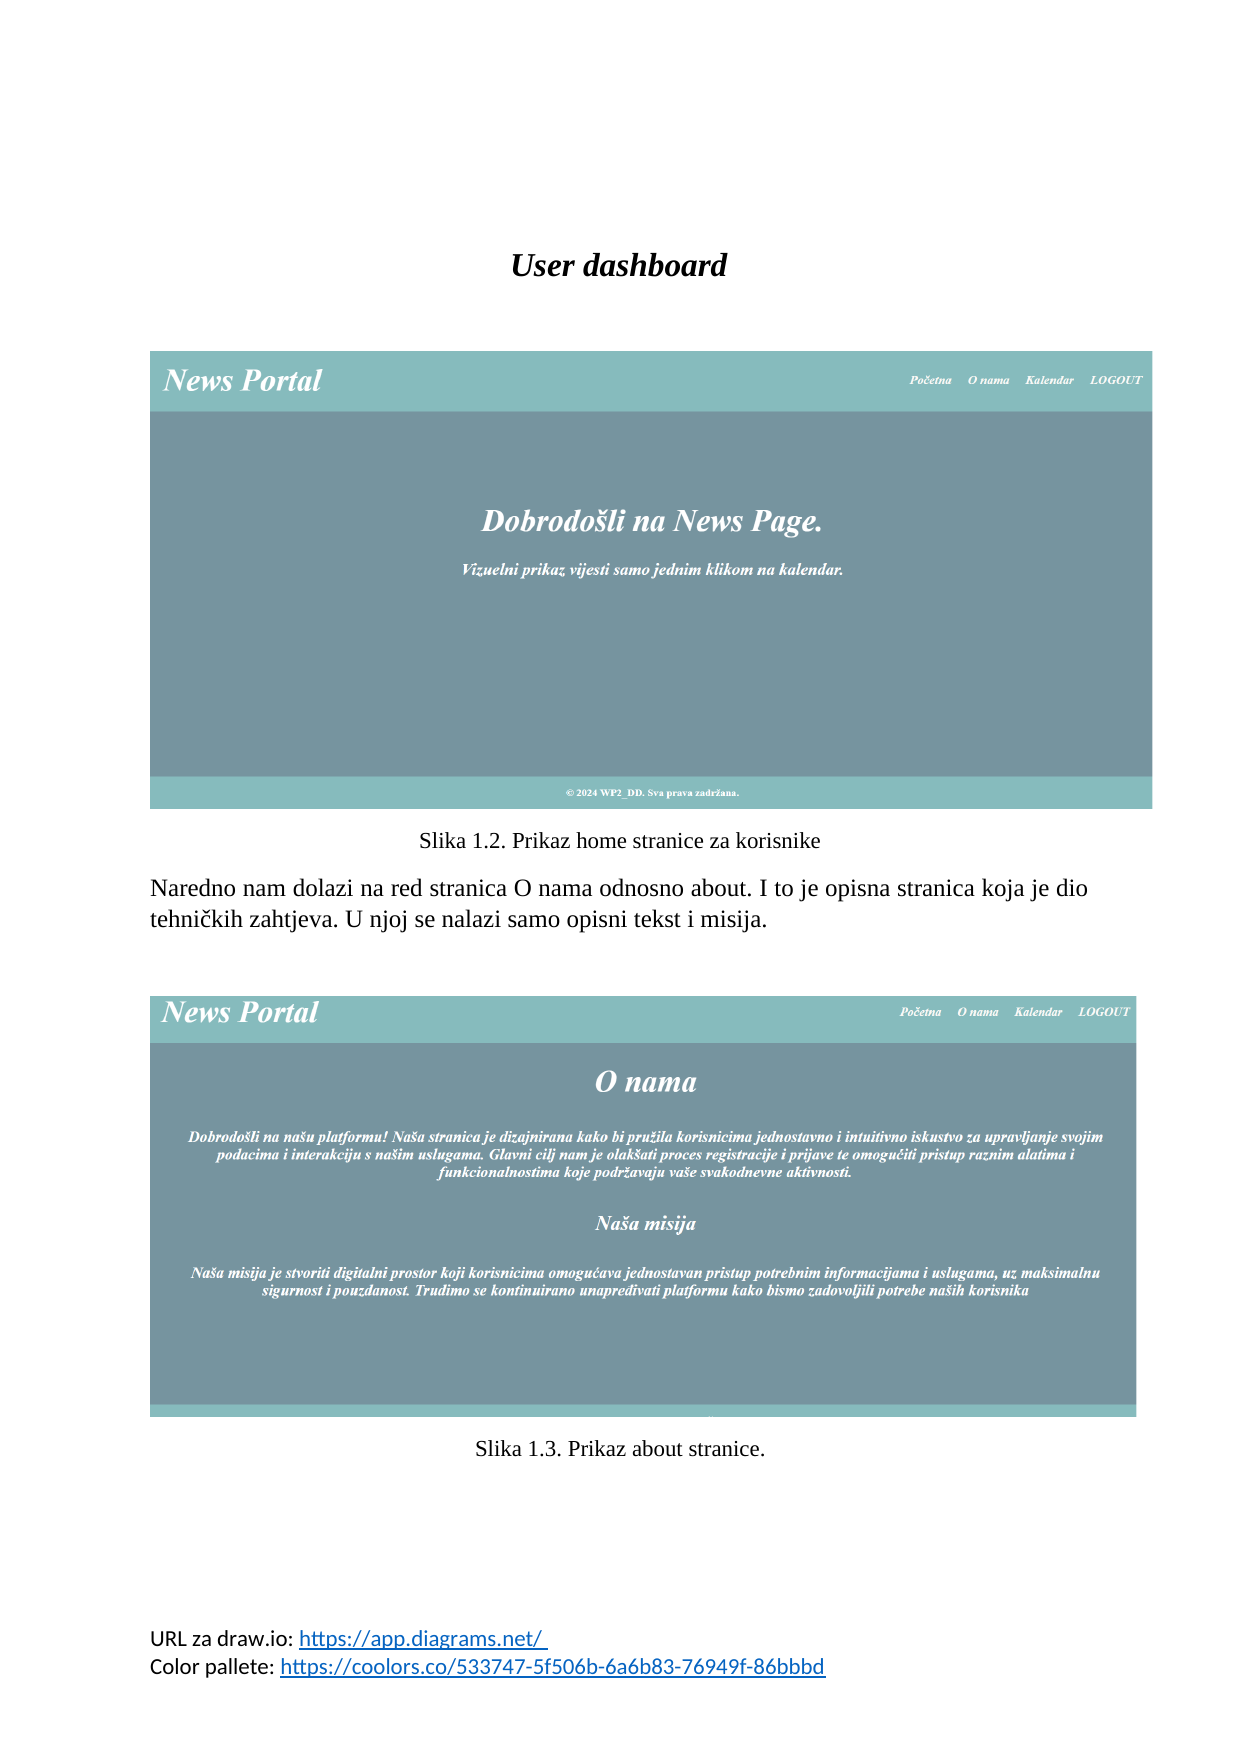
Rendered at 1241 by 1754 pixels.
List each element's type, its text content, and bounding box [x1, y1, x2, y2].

text Naredno nam dolazi na red stranica O nama odnosno about. I to je opisna stranica koja je dio tehničkih zahtjeva. U njoj se nalazi samo opisni tekst i misija. [150, 873, 1090, 932]
picture [150, 996, 1137, 1417]
text Slika 1.2. Prikaz home stranice za korisnike [150, 827, 1090, 854]
text User dashboard [150, 245, 1090, 284]
picture [150, 351, 1153, 809]
text Slika 1.3. Prikaz about stranice. [150, 1435, 1090, 1462]
